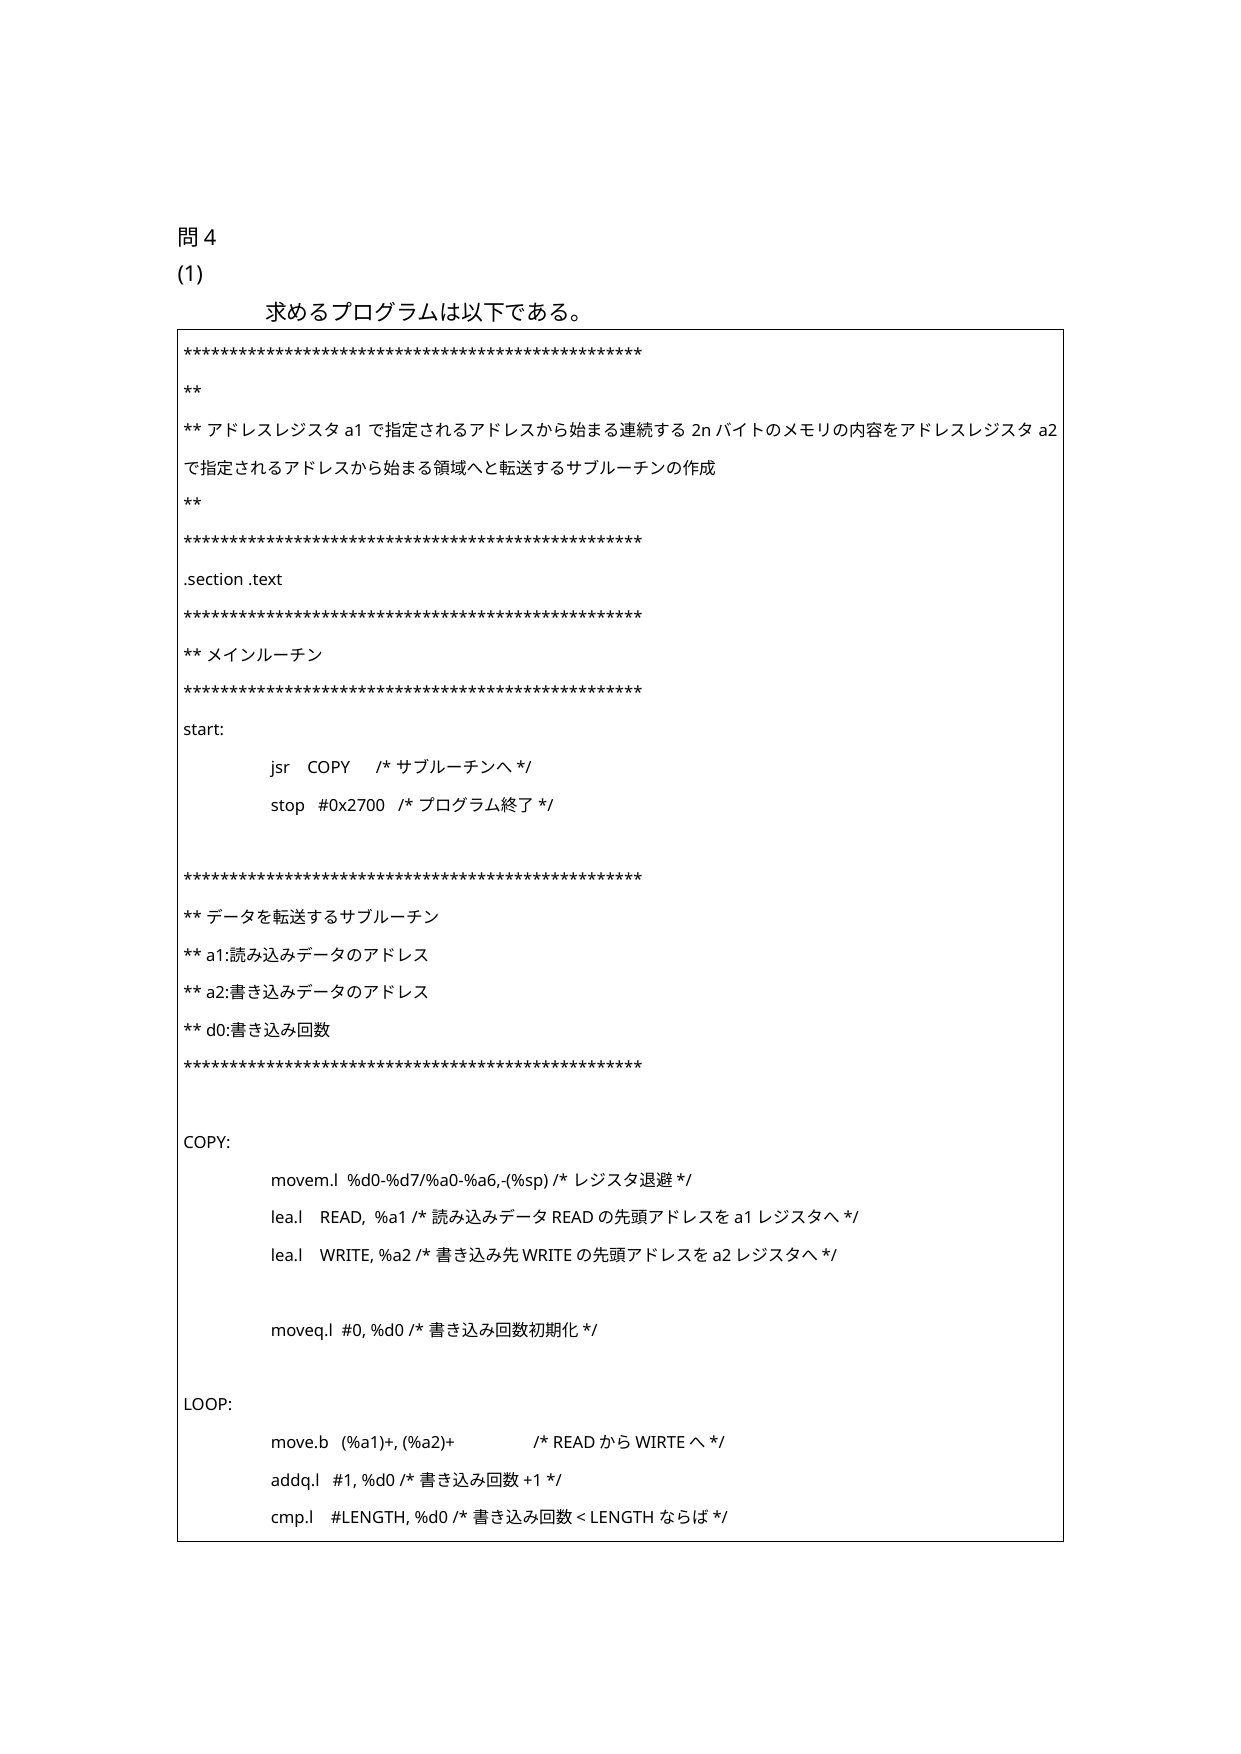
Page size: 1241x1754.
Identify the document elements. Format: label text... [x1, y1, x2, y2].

text 求めるプログラムは以下である。 [177, 292, 1063, 329]
text 問4 [177, 217, 1063, 254]
text (1) [177, 254, 1063, 292]
